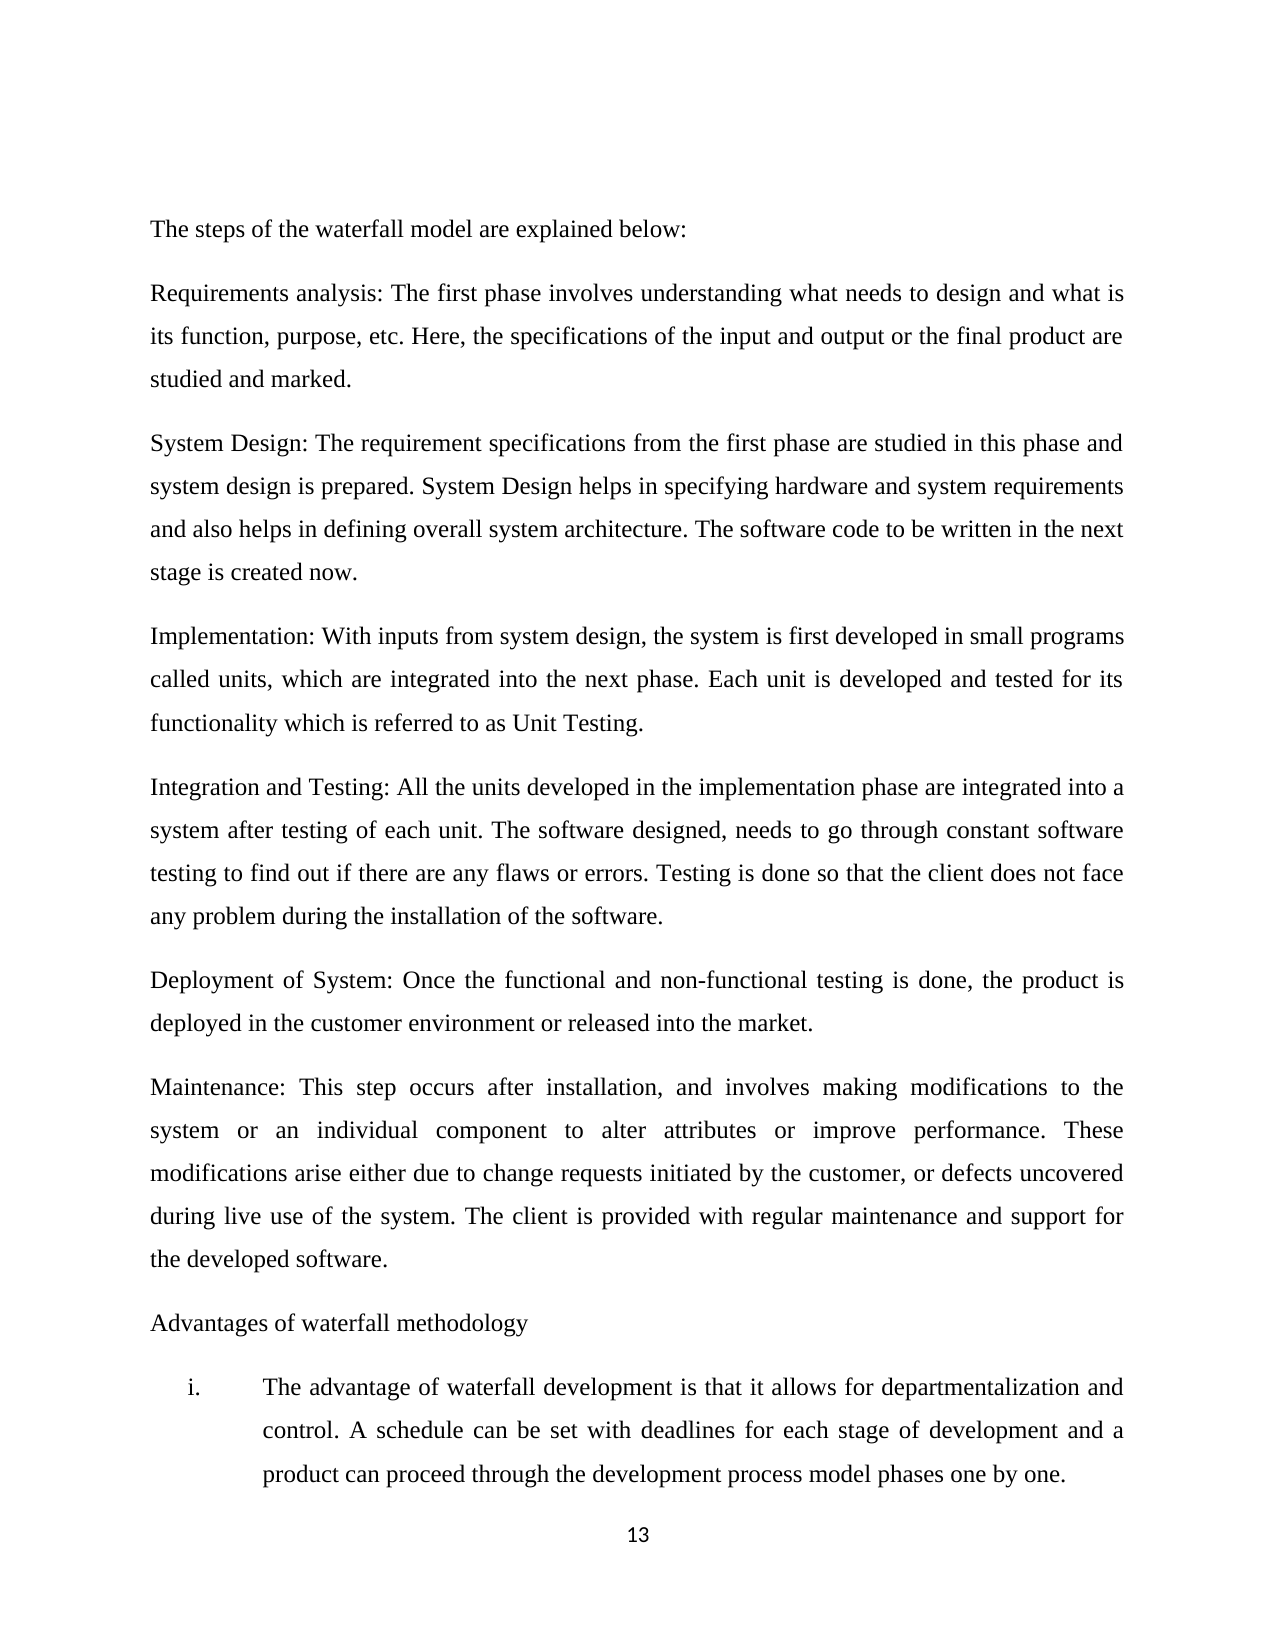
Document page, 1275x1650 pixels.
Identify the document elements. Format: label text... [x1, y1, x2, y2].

text The steps of the waterfall model are explained below: [150, 214, 1125, 243]
text Advantages of waterfall methodology [150, 1308, 1125, 1337]
list The advantage of waterfall development is that it allows for departmentalization and control. A schedule can be set with deadlines for each stage of development and a product can proceed through the development process model phases one by one. [187, 1372, 1125, 1487]
text System Design: The requirement specifications from the first phase are studied in this phase and system design is prepared. System Design helps in specifying hardware and system requirements and also helps in defining overall system architecture. The software code to be written in the next stage is created now. [150, 428, 1125, 586]
text Integration and Testing: All the units developed in the implementation phase are integrated into a system after testing of each unit. The software designed, needs to go through constant software testing to find out if there are any flaws or errors. Testing is done so that the client does not face any problem during the installation of the software. [150, 772, 1125, 930]
text Maintenance: This step occurs after installation, and involves making modifications to the system or an individual component to alter attributes or improve performance. These modifications arise either due to change requests initiated by the customer, or defects uncovered during live use of the system. The client is provided with regular maintenance and support for the developed software. [150, 1072, 1125, 1273]
text Requirements analysis: The first phase involves understanding what needs to design and what is its function, purpose, etc. Here, the specifications of the input and output or the final product are studied and marked. [150, 278, 1125, 393]
text Deployment of System: Once the functional and non-functional testing is done, the product is deployed in the customer environment or released into the market. [150, 965, 1125, 1037]
text Implementation: With inputs from system design, the system is first developed in small programs called units, which are integrated into the next phase. Each unit is developed and tested for its functionality which is referred to as Unit Testing. [150, 621, 1125, 736]
